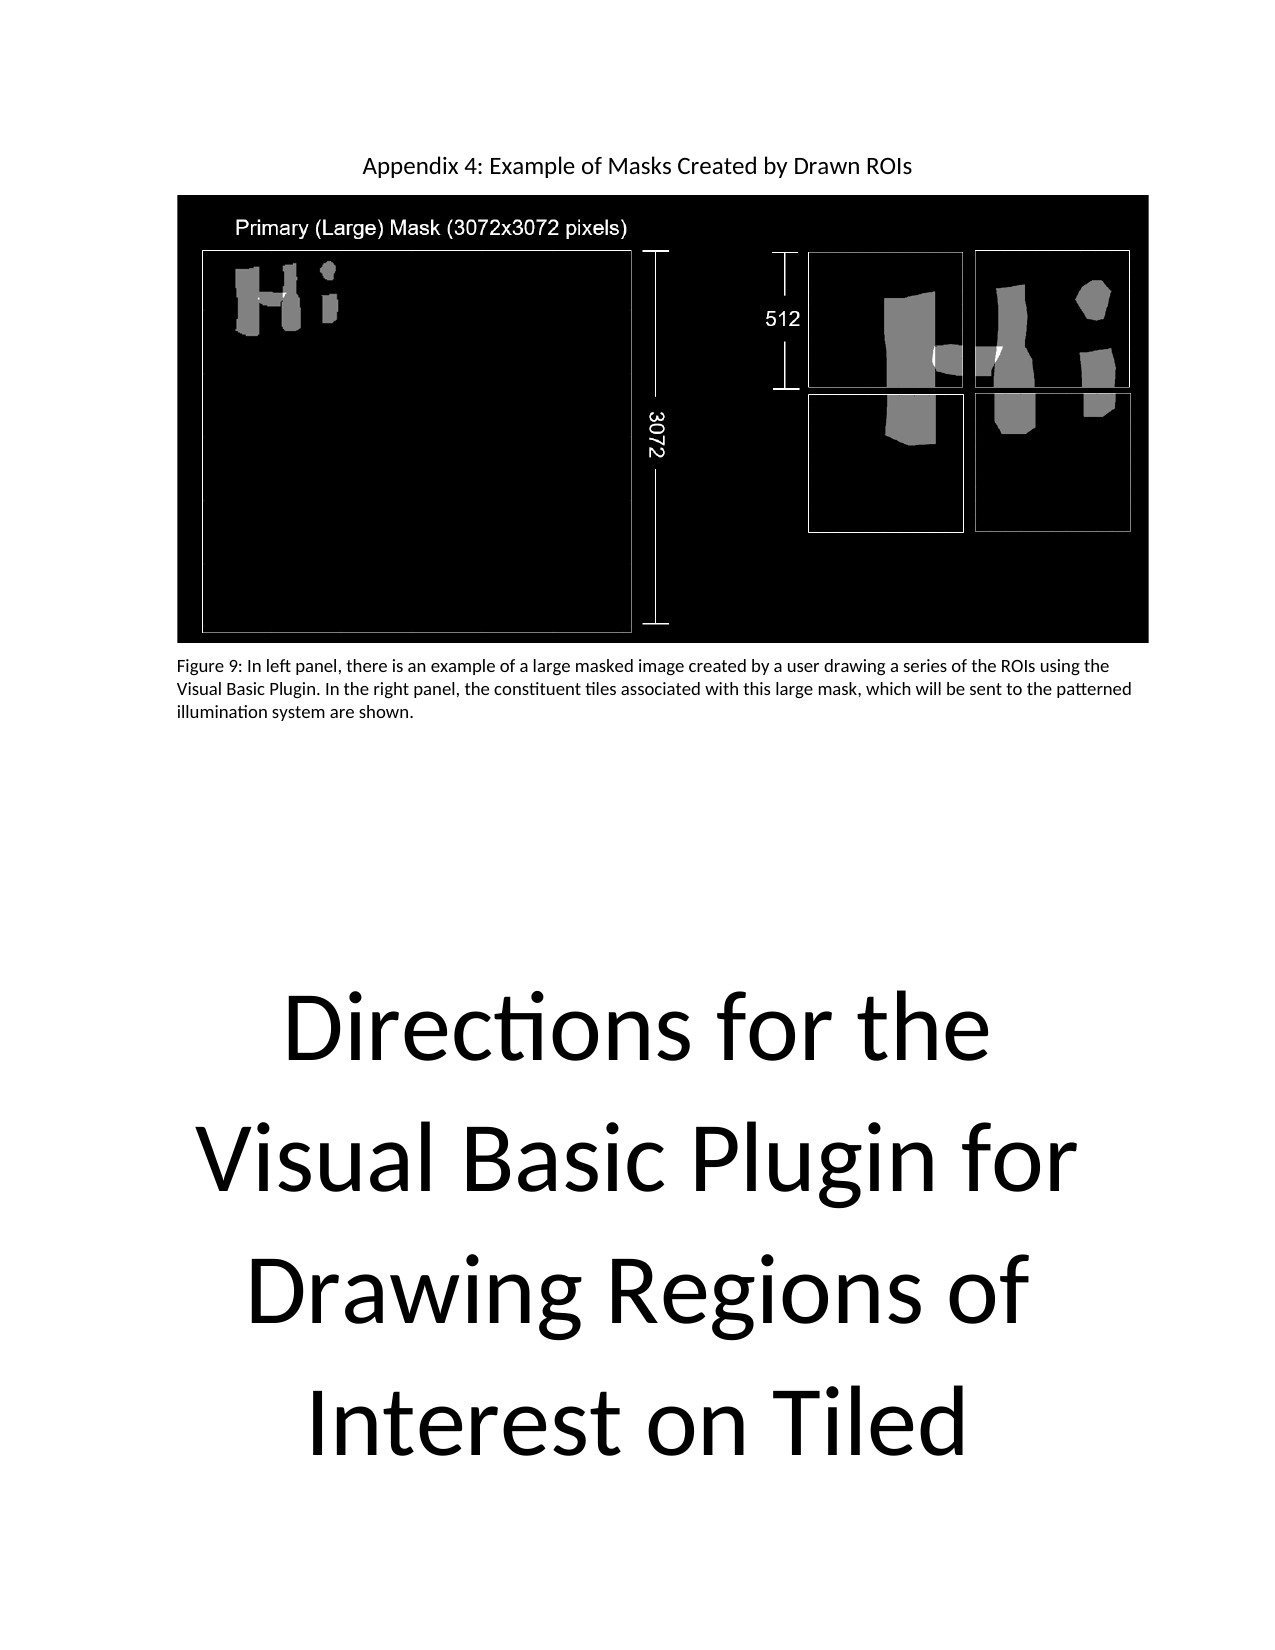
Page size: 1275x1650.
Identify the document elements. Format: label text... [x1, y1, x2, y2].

text Appendix 4: Example of Masks Created by Drawn ROIs [150, 150, 1125, 181]
picture [176, 195, 1148, 642]
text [150, 963, 1125, 1480]
